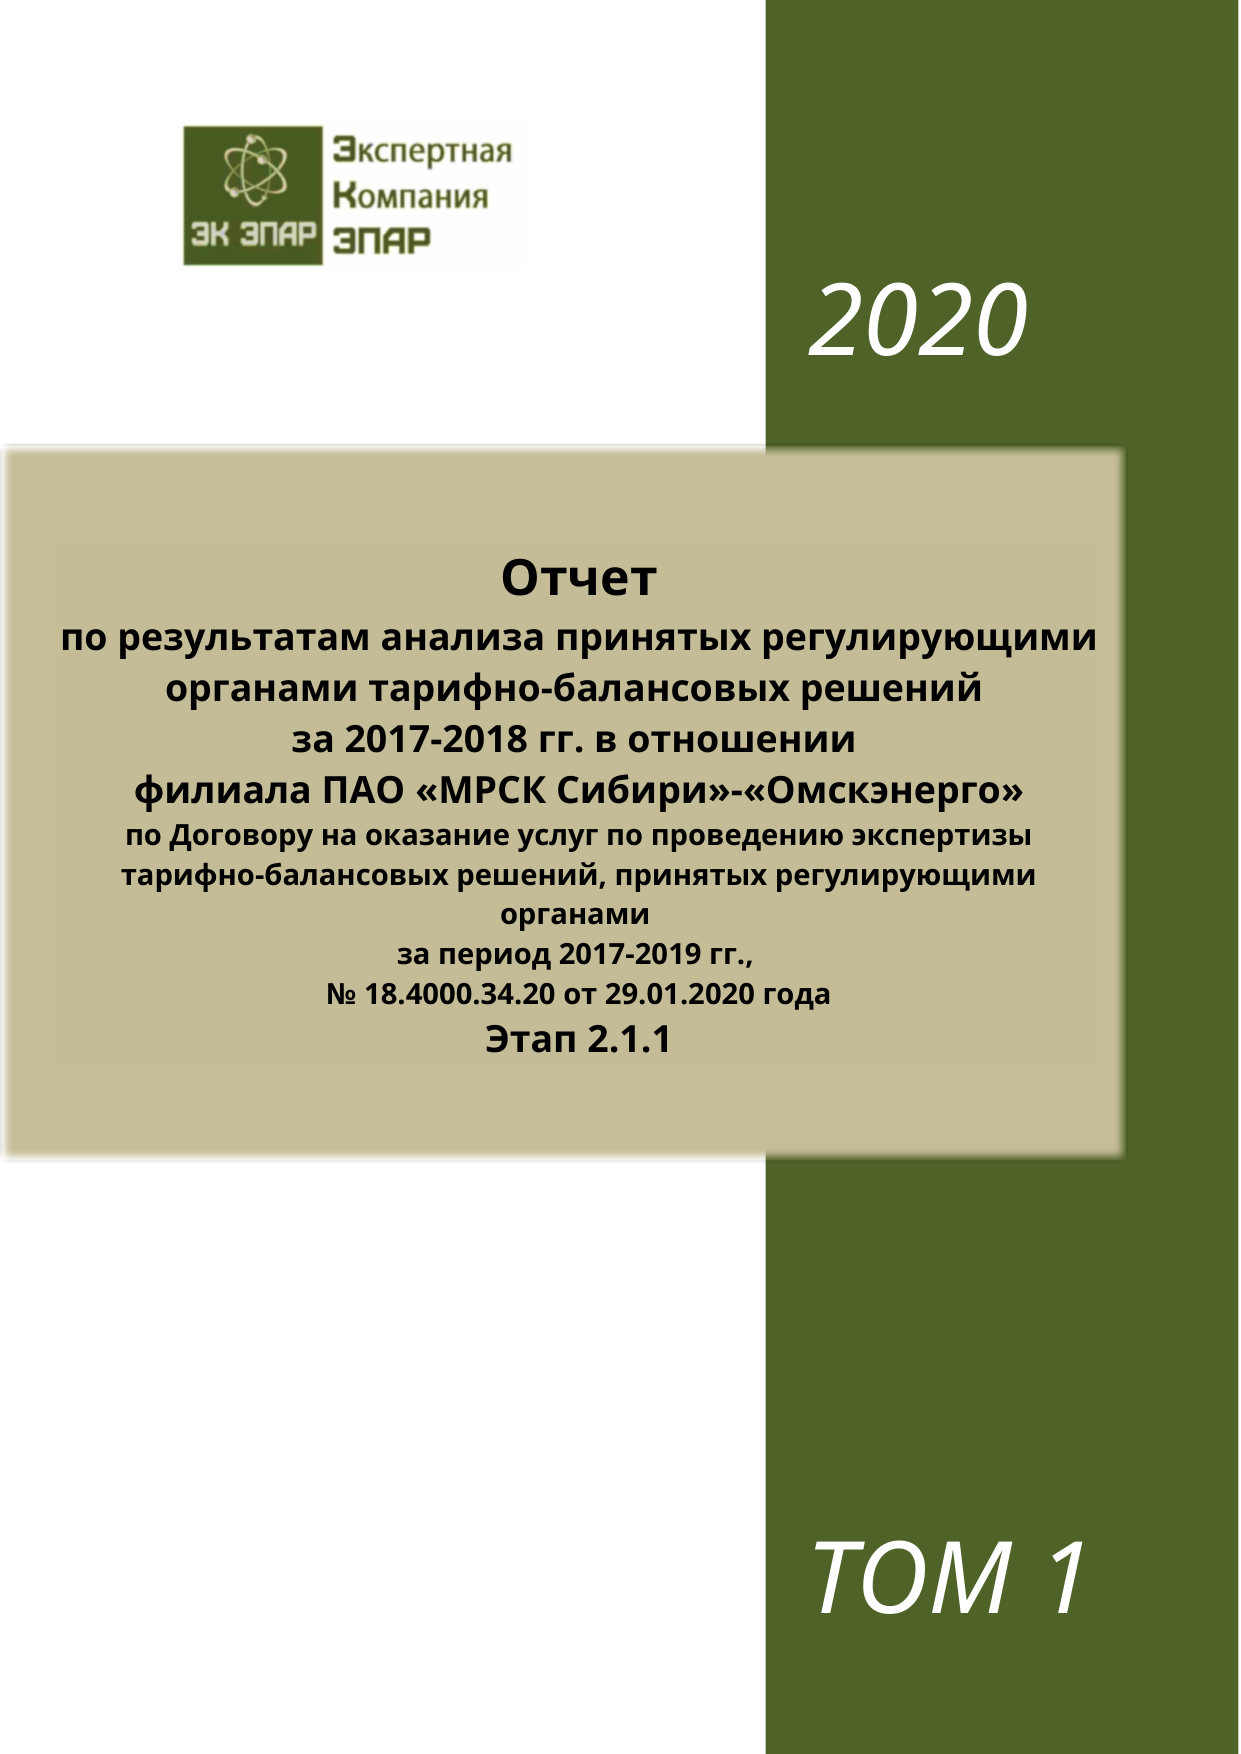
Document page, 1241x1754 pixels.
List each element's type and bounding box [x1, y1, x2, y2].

picture [177, 118, 524, 270]
